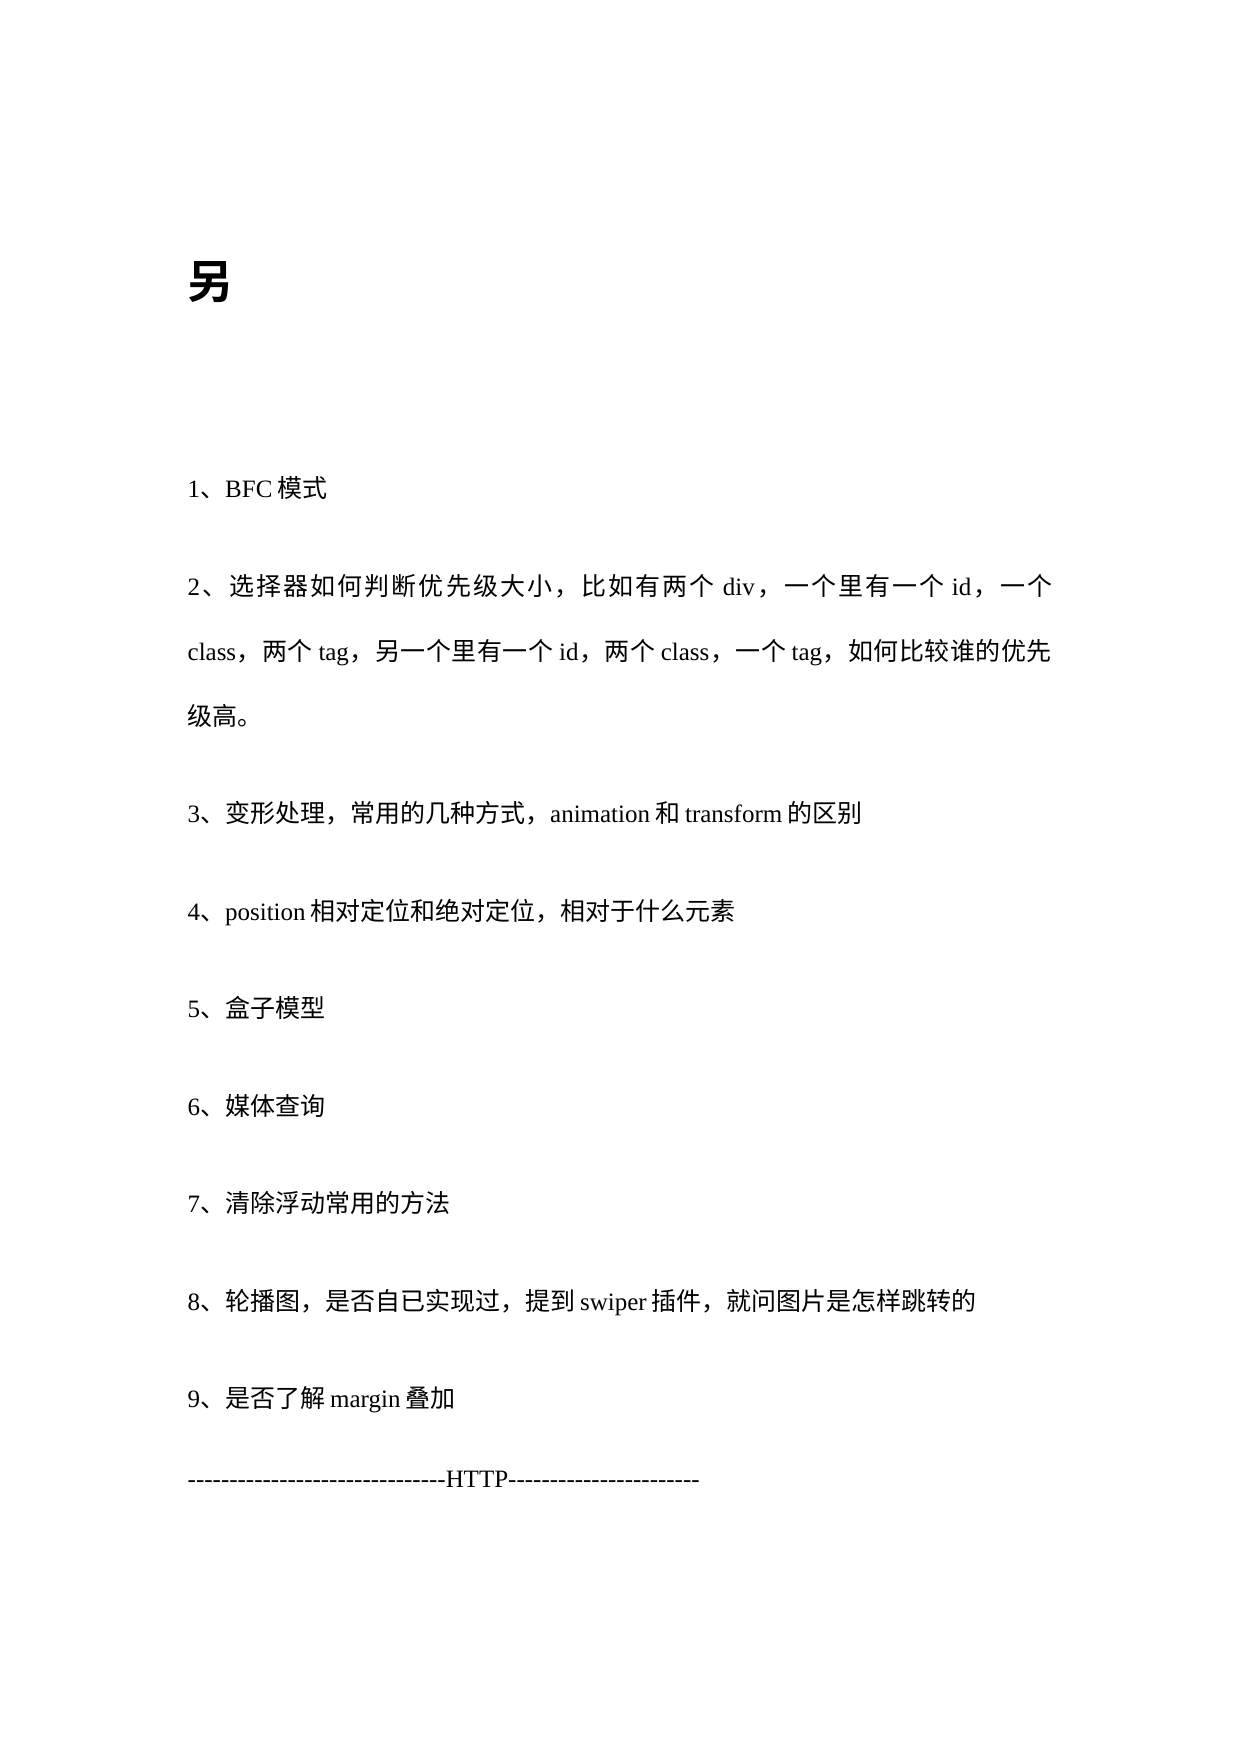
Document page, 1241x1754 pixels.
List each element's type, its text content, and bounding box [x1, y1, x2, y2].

text 5、盒子模型 [187, 974, 1053, 1039]
text 7、清除浮动常用的方法 [187, 1169, 1053, 1234]
text 2、选择器如何判断优先级大小，比如有两个div，一个里有一个id，一个class，两个tag，另一个里有一个id，两个class，一个tag，如何比较谁的优先级高。 [187, 552, 1053, 747]
text 4、position相对定位和绝对定位，相对于什么元素 [187, 877, 1053, 942]
subtitle 另 [187, 230, 1053, 327]
text 8、轮播图，是否自已实现过，提到swiper插件，就问图片是怎样跳转的 [187, 1267, 1053, 1332]
text 3、变形处理，常用的几种方式，animation和transform的区别 [187, 779, 1053, 844]
text 9、是否了解margin叠加 [187, 1364, 1053, 1429]
text 1、BFC模式 [187, 454, 1053, 519]
text 6、媒体查询 [187, 1072, 1053, 1137]
text -------------------------------HTTP----------------------- [187, 1462, 1053, 1494]
